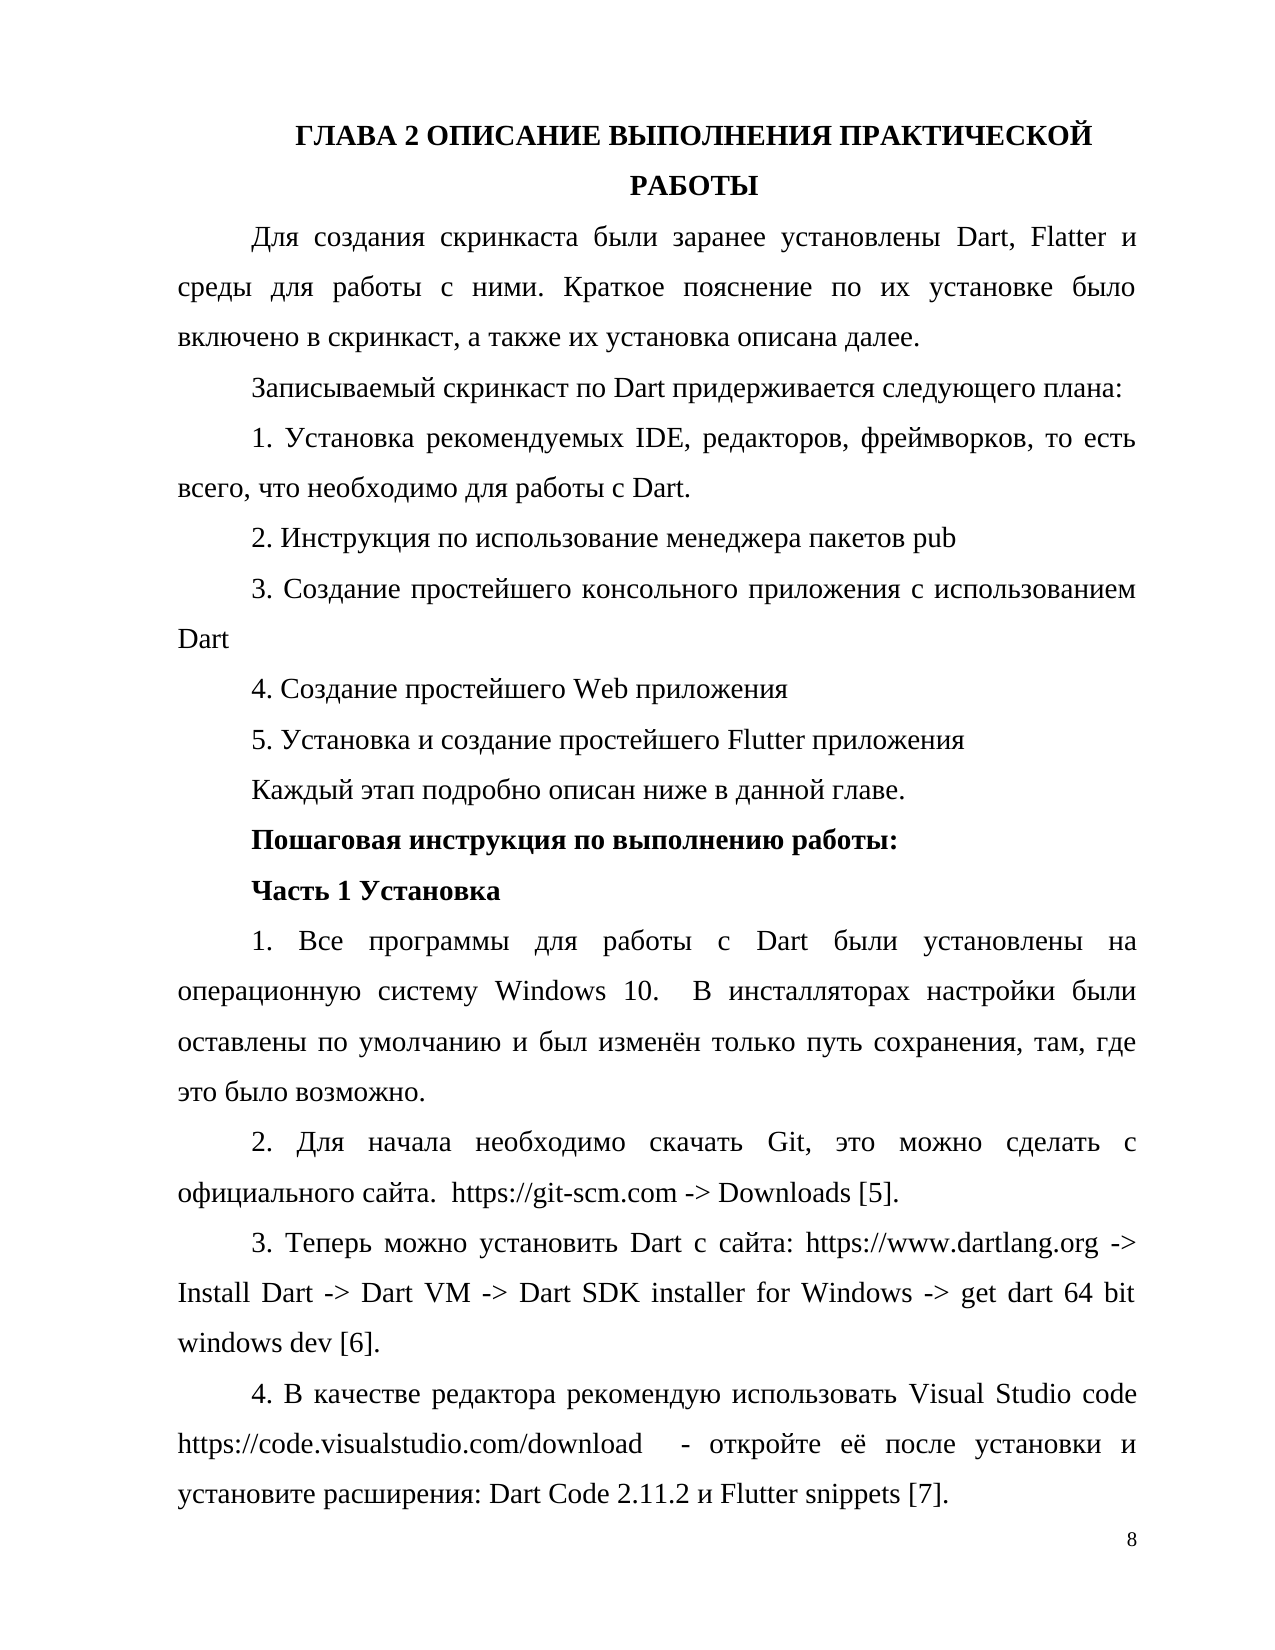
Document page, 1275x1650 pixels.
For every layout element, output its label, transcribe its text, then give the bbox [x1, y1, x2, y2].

text 1. Все программы для работы с Dart были установлены на операционную систему Windows 10. В инсталляторах настройки были оставлены по умолчанию и был изменён только путь сохранения, там, где это было возможно. [177, 923, 1137, 1108]
text 4. В качестве редактора рекомендую использовать Visual Studio code https://code.visualstudio.com/download - откройте её после установки и установите расширения: Dart Code 2.11.2 и Flutter snippets [7]. [177, 1376, 1137, 1510]
text 5. Установка и создание простейшего Flutter приложения [177, 722, 1137, 755]
text ГЛАВА 2 ОПИСАНИЕ ВЫПОЛНЕНИЯ ПРАКТИЧЕСКОЙ РАБОТЫ [251, 118, 1137, 202]
text Каждый этап подробно описан ниже в данной главе. [177, 772, 1137, 806]
text Записываемый скринкаст по Dart придерживается следующего плана: [177, 370, 1137, 403]
text 4. Создание простейшего Web приложения [177, 672, 1137, 705]
text Для создания скринкаста были заранее установлены Dart, Flatter и среды для работы с ними. Краткое пояснение по их установке было включено в скринкаст, а также их установка описана далее. [177, 303, 1137, 353]
text Пошаговая инструкция по выполнению работы: [177, 822, 1137, 856]
text 3. Теперь можно установить Dart с сайта: https://www.dartlang.org -> Install Dart -> Dart VM -> Dart SDK installer for Windows -> get dart 64 bit windows dev [6]. [177, 1225, 1137, 1359]
text 2. Для начала необходимо скачать Git, это можно сделать с официального сайта. https://git-scm.com -> Downloads [5]. [177, 1124, 1137, 1208]
text 2. Инструкция по использование менеджера пакетов pub [177, 521, 1137, 554]
text Часть 1 Установка [177, 873, 1137, 906]
text Для создания скринкаста были заранее установлены Dart, Flatter и среды для работы с ними. Краткое пояснение по их установке было включено в скринкаст, а также их установка описана далее. [177, 219, 1137, 269]
text 3. Создание простейшего консольного приложения с использованием Dart [177, 571, 1137, 655]
text 1. Установка рекомендуемых IDE, редакторов, фреймворков, то есть всего, что необходимо для работы с Dart. [177, 420, 1137, 504]
